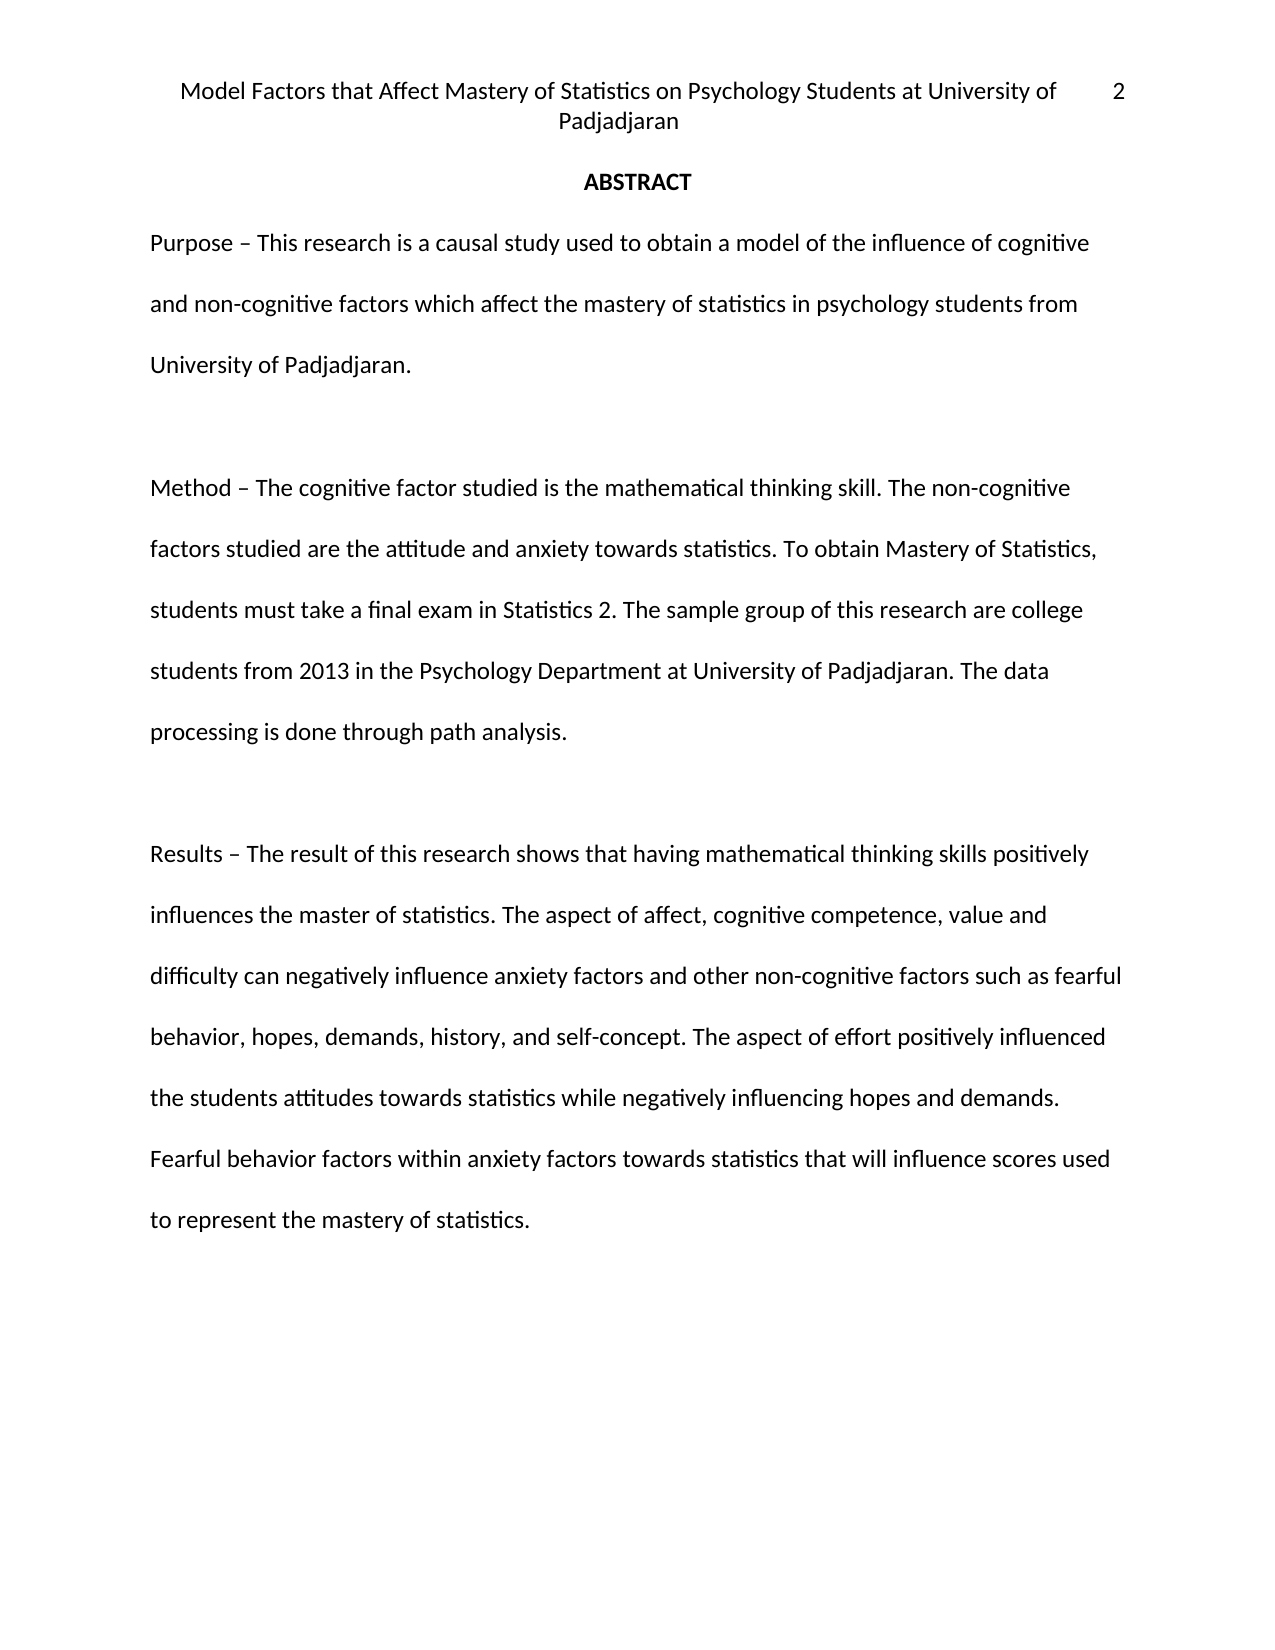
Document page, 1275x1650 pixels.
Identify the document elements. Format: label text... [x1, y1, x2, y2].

text Results – The result of this research shows that having mathematical thinking skills positively influences the master of statistics. The aspect of affect, cognitive competence, value and difficulty can negatively influence anxiety factors and other non-cognitive factors such as fearful behavior, hopes, demands, history, and self-concept. The aspect of effort positively influenced the students attitudes towards statistics while negatively influencing hopes and demands. Fearful behavior factors within anxiety factors towards statistics that will influence scores used to represent the mastery of statistics. [150, 838, 1125, 1235]
text Method – The cognitive factor studied is the mathematical thinking skill. The non-cognitive factors studied are the attitude and anxiety towards statistics. To obtain Mastery of Statistics, students must take a final exam in Statistics 2. The sample group of this research are college students from 2013 in the Psychology Department at University of Padjadjaran. The data processing is done through path analysis. [150, 472, 1125, 746]
text Purpose – This research is a causal study used to obtain a model of the influence of cognitive and non-cognitive factors which affect the mastery of statistics in psychology students from University of Padjadjaran. [150, 228, 1125, 380]
text ABSTRACT [150, 167, 1125, 197]
